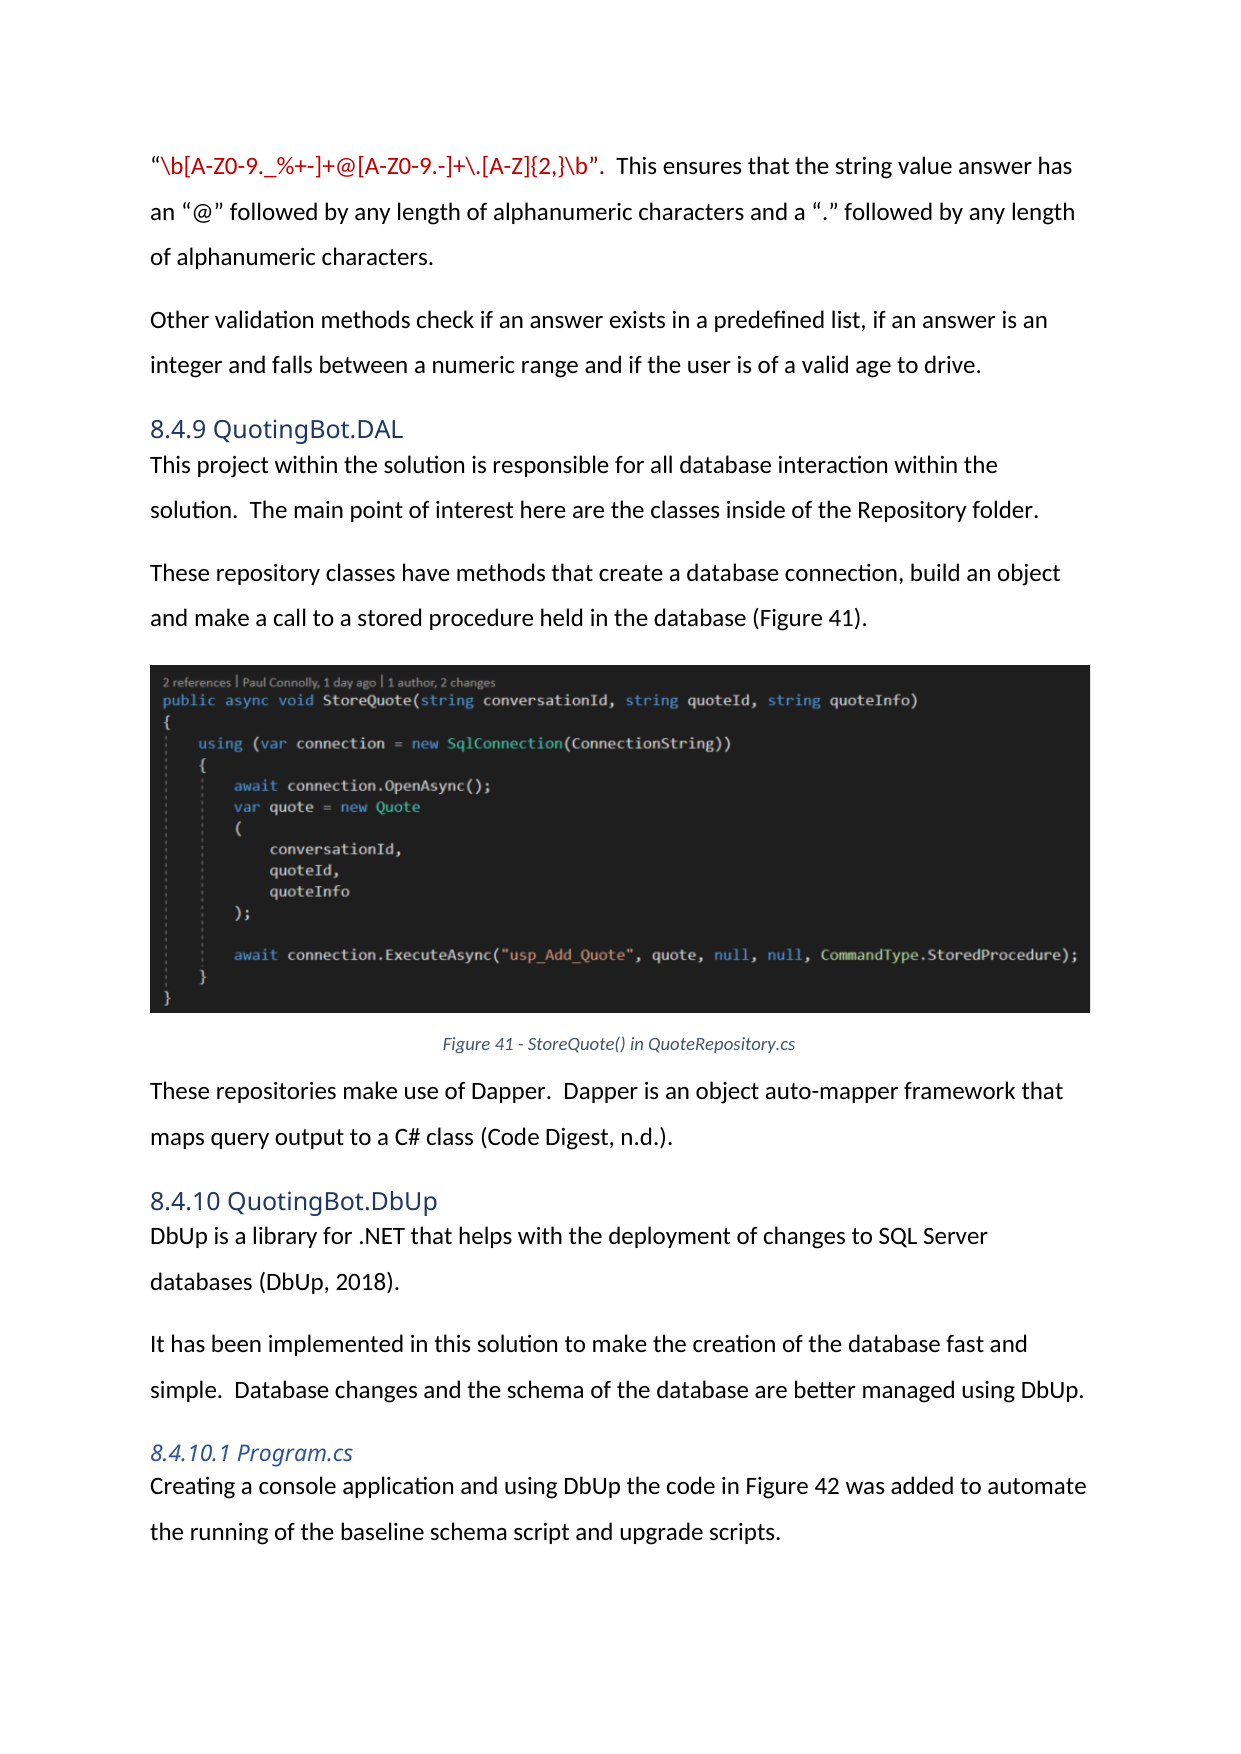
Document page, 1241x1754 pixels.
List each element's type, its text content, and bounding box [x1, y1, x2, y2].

text DbUp is a library for .NET that helps with the deployment of changes to SQL Server databases . [150, 1220, 1090, 1297]
text These repository classes have methods that create a database connection, build an object and make a call to a stored procedure held in the database (Figure 41). [150, 557, 1090, 633]
subtitle 8.4.10 QuotingBot.DbUp [150, 1183, 1090, 1218]
text This project within the solution is responsible for all database interaction within the solution. The main point of interest here are the classes inside of the Repository folder. [150, 449, 1090, 525]
subtitle 8.4.10.1 Program.cs [150, 1437, 1090, 1468]
picture [150, 665, 1091, 1013]
text It has been implemented in this solution to make the creation of the database fast and simple. Database changes and the schema of the database are better managed using DbUp. [150, 1328, 1090, 1405]
text Figure 41 - StoreQuote() in QuoteRepository.cs [150, 1032, 1090, 1054]
subtitle 8.4.9 QuotingBot.DAL [150, 412, 1090, 446]
text Creating a console application and using DbUp the code in Figure 42 was added to automate the running of the baseline schema script and upgrade scripts. [150, 1470, 1090, 1547]
text Other validation methods check if an answer exists in a predefined list, if an answer is an integer and falls between a numeric range and if the user is of a valid age to drive. [150, 304, 1090, 380]
text These repositories make use of Dapper. Dapper is an object auto-mapper framework that maps query output to a C# class . [150, 1075, 1090, 1152]
